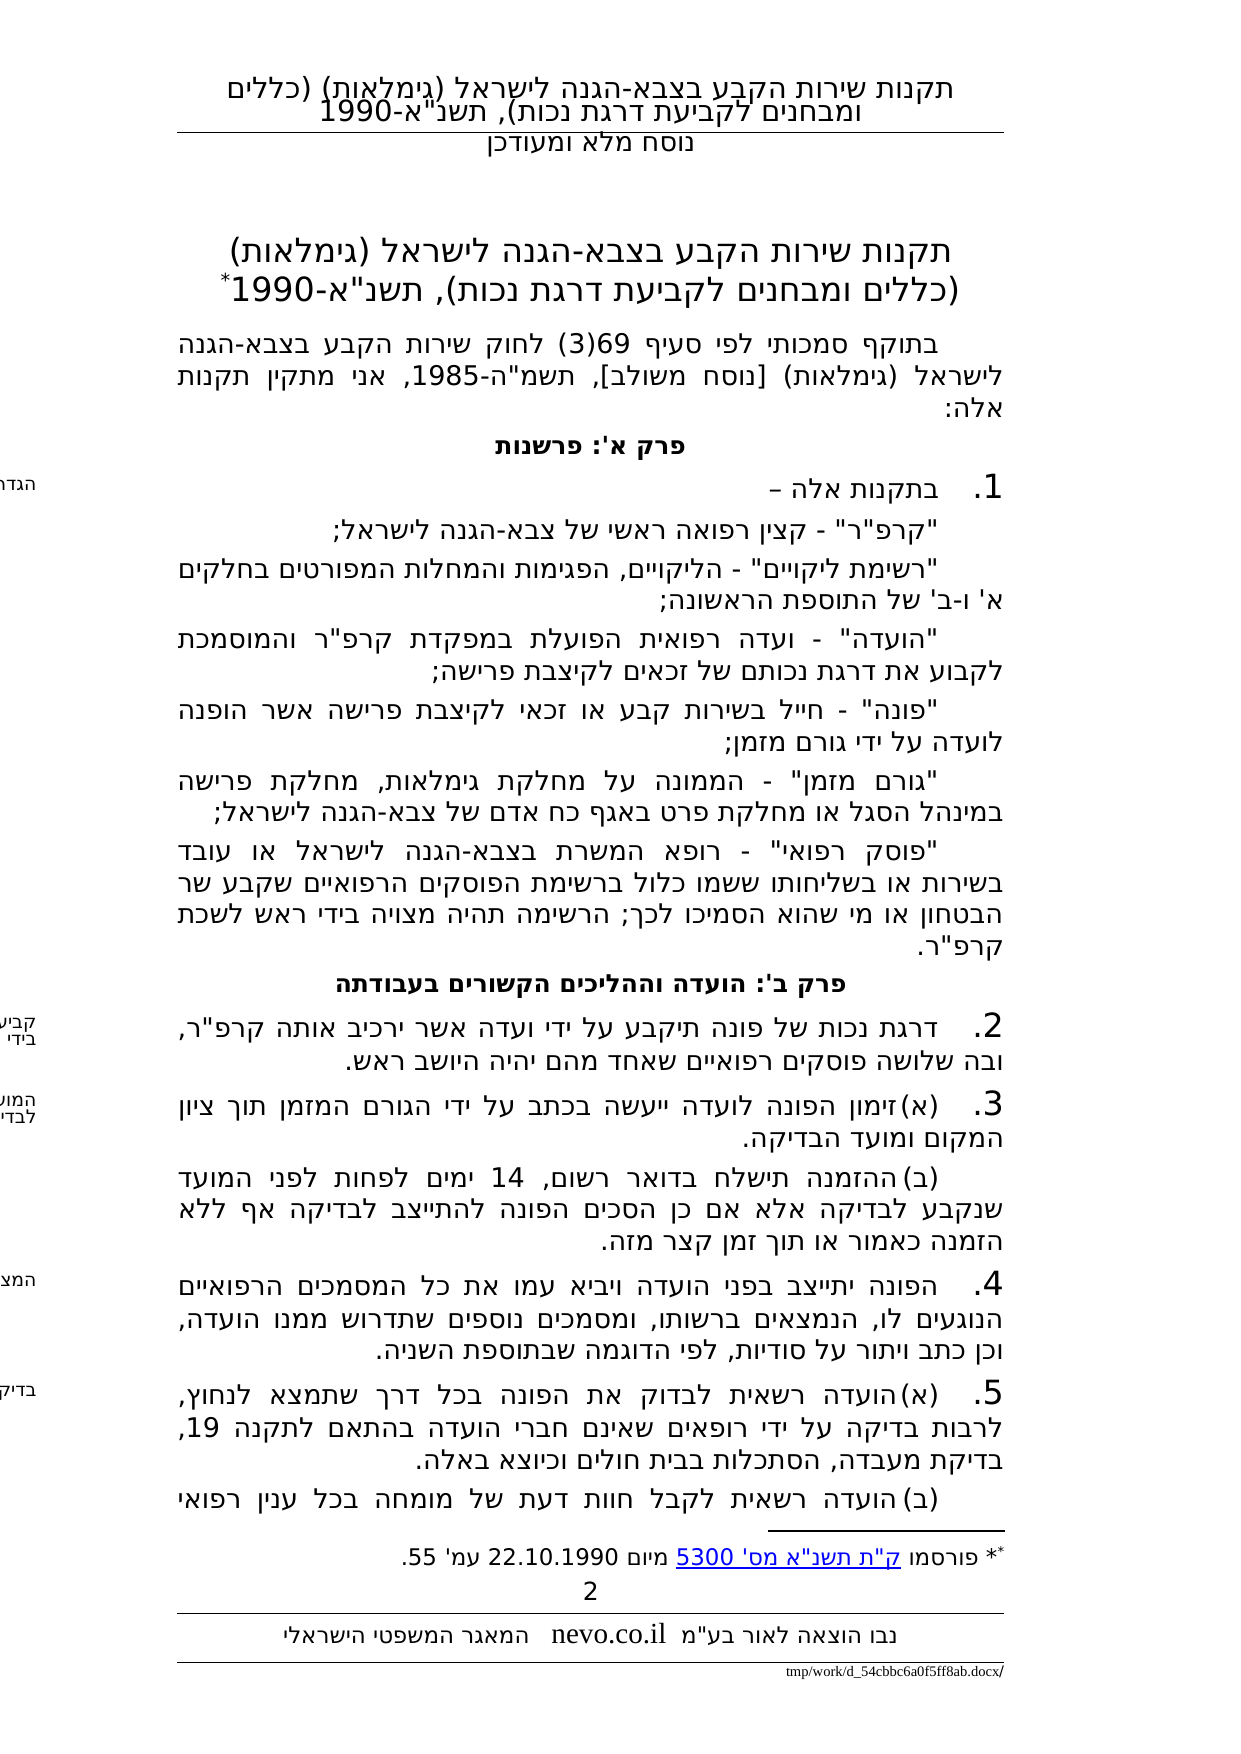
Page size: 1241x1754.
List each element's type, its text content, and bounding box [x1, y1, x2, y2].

text 3. (א) זימון הפונה לועדה ייעשה בכתב על ידי הגורם המזמן תוך ציון המקום ומועד הבדיקה. [177, 1084, 1004, 1154]
text 2. דרגת נכות של פונה תיקבע על ידי ועדה אשר ירכיב אותה קרפ"ר, ובה שלושה פוסקים רפואיים שאחד מהם יהיה היושב ראש. [177, 1006, 1004, 1076]
text (ב) ההזמנה תישלח בדואר רשום, 14 ימים לפחות לפני המועד שנקבע לבדיקה אלא אם כן הסכים הפונה להתייצב לבדיקה אף ללא הזמנה כאמור או תוך זמן קצר מזה. [177, 1162, 1004, 1257]
text "פוסק רפואי" - רופא המשרת בצבא-הגנה לישראל או עובד בשירות או בשליחותו ששמו כלול ברשימת הפוסקים הרפואיים שקבע שר הבטחון או מי שהוא הסמיכו לכך; הרשימה תהיה מצויה בידי ראש לשכת קרפ"ר. [177, 836, 1004, 962]
text פרק ב': הועדה וההליכים הקשורים בעבודתה [177, 969, 1004, 998]
text 4. הפונה יתייצב בפני הועדה ויביא עמו את כל המסמכים הרפואיים הנוגעים לו, הנמצאים ברשותו, ומסמכים נוספים שתדרוש ממנו הועדה, וכן כתב ויתור על סודיות, לפי הדוגמה שבתוספת השניה. [177, 1264, 1004, 1366]
text תקנות שירות הקבע בצבא-הגנה לישראל (גימלאות) (כללים ומבחנים לקביעת דרגת נכות), תשנ"א-1990* [177, 231, 1004, 309]
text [177, 1483, 1004, 1514]
text "פונה" - חייל בשירות קבע או זכאי לקיצבת פרישה אשר הופנה לועדה על ידי גורם מזמן; [177, 694, 1004, 757]
text בתוקף סמכותי לפי סעיף 69(3) לחוק שירות הקבע בצבא-הגנה לישראל (גימלאות) [נוסח משולב], תשמ"ה-1985, אני מתקין תקנות אלה: [177, 329, 1004, 423]
text 5. (א) הועדה רשאית לבדוק את הפונה בכל דרך שתמצא לנחוץ, לרבות בדיקה על ידי רופאים שאינם חברי הועדה בהתאם לתקנה 19, בדיקת מעבדה, הסתכלות בבית חולים וכיוצא באלה. [177, 1373, 1004, 1476]
text "הועדה" - ועדה רפואית הפועלת במפקדת קרפ"ר והמוסמכת לקבוע את דרגת נכותם של זכאים לקיצבת פרישה; [177, 624, 1004, 687]
text "גורם מזמן" - הממונה על מחלקת גימלאות, מחלקת פרישה במינהל הסגל או מחלקת פרט באגף כח אדם של צבא-הגנה לישראל; [177, 765, 1004, 828]
text "רשימת ליקויים" - הליקויים, הפגימות והמחלות המפורטים בחלקים א' ו-ב' של התוספת הראשונה; [177, 553, 1004, 616]
text 1. בתקנות אלה – [177, 468, 1004, 507]
text פרק א': פרשנות [177, 431, 1004, 460]
text "קרפ"ר" - קצין רפואה ראשי של צבא-הגנה לישראל; [177, 514, 1004, 546]
